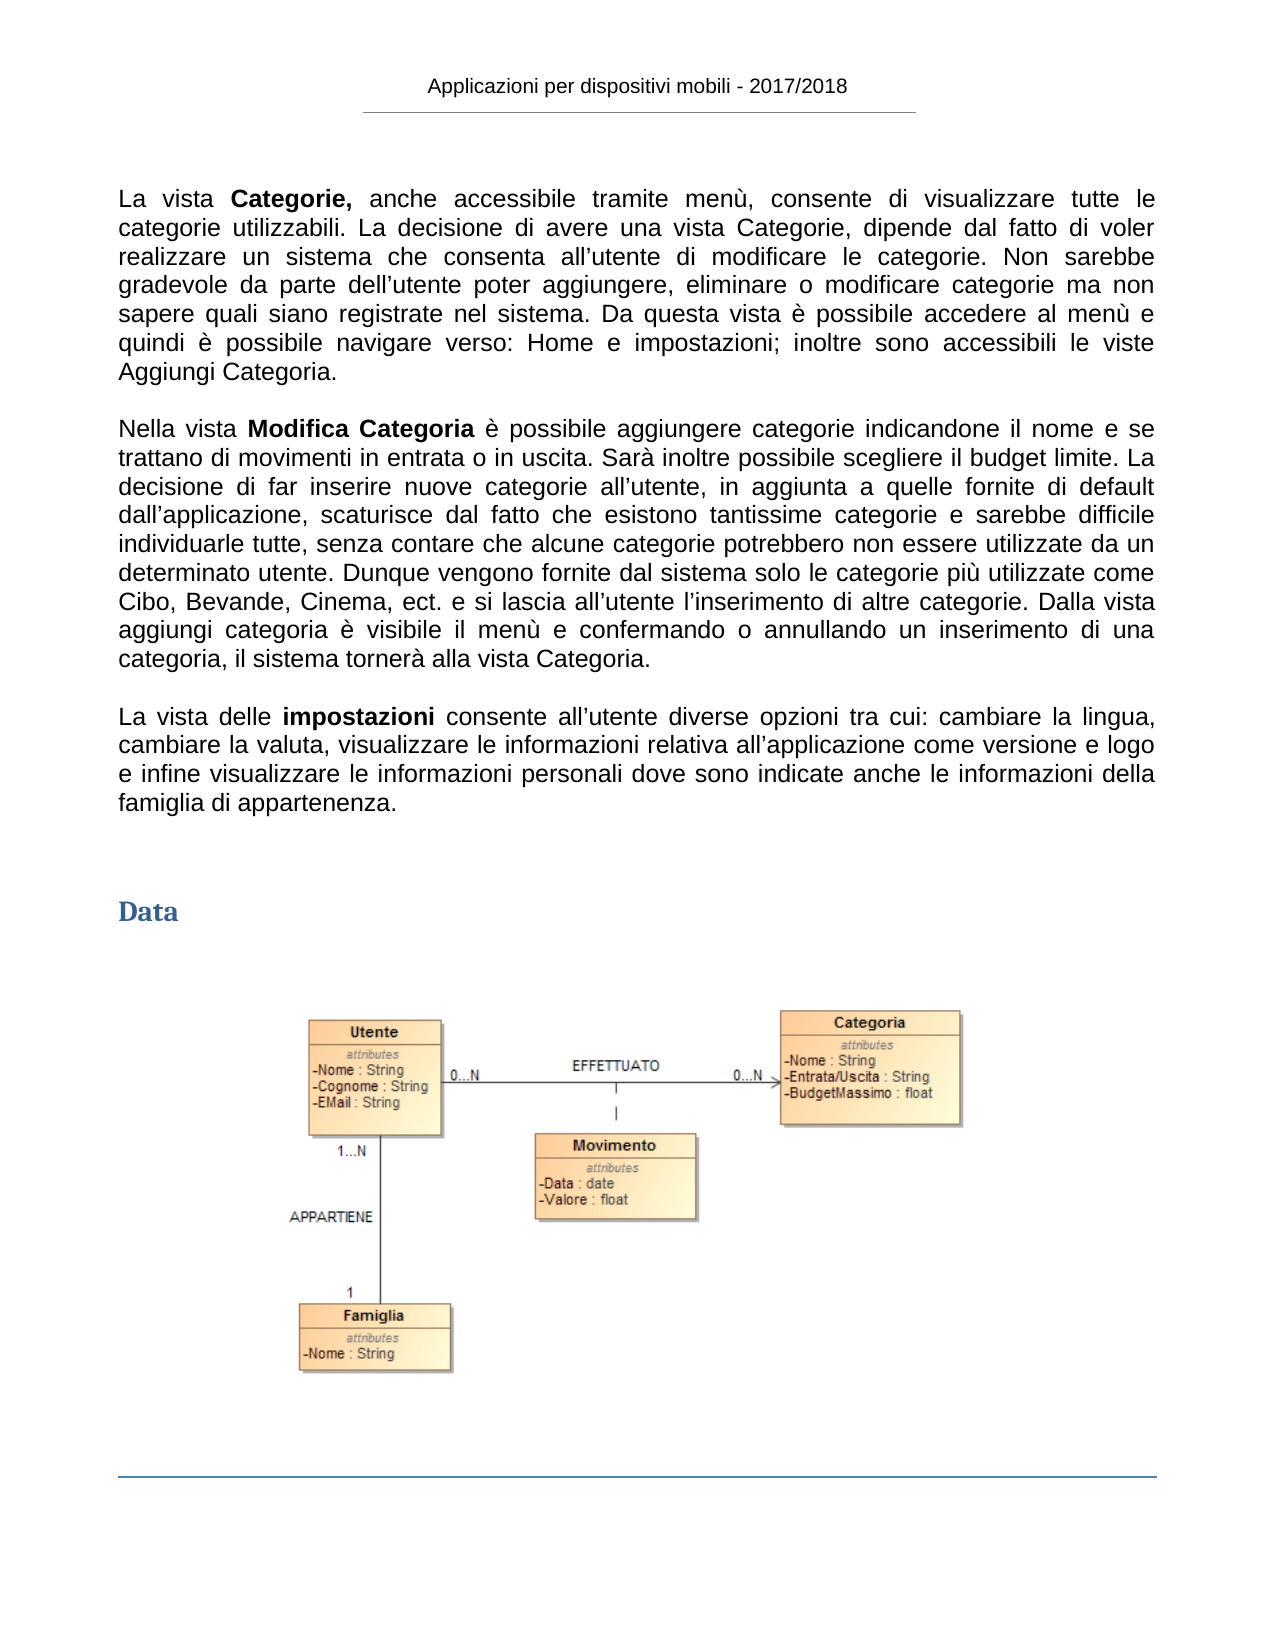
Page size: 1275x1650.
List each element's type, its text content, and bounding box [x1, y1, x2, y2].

subtitle Data [118, 895, 1157, 929]
text La vista Categorie, anche accessibile tramite menù, consente di visualizzare tutte le categorie utilizzabili. La decisione di avere una vista Categorie, dipende dal fatto di voler realizzare un sistema che consenta all’utente di modificare le categorie. Non sarebbe gradevole da parte dell’utente poter aggiungere, eliminare o modificare categorie ma non sapere quali siano registrate nel sistema. Da questa vista è possibile accedere al menù e quindi è possibile navigare verso: Home e impostazioni; inoltre sono accessibili le viste Aggiungi Categoria. [118, 184, 1157, 385]
text Nella vista Modifica Categoria è possibile aggiungere categorie indicandone il nome e se trattano di movimenti in entrata o in uscita. Sarà inoltre possibile scegliere il budget limite. La decisione di far inserire nuove categorie all’utente, in aggiunta a quelle fornite di default dall’applicazione, scaturisce dal fatto che esistono tantissime categorie e sarebbe difficile individuarle tutte, senza contare che alcune categorie potrebbero non essere utilizzate da un determinato utente. Dunque vengono fornite dal sistema solo le categorie più utilizzate come Cibo, Bevande, Cinema, ect. e si lascia all’utente l’inserimento di altre categorie. Dalla vista aggiungi categoria è visibile il menù e confermando o annullando un inserimento di una categoria, il sistema tornerà alla vista Categoria. [118, 414, 1157, 673]
picture [260, 928, 1015, 1406]
text La vista delle impostazioni consente all’utente diverse opzioni tra cui: cambiare la lingua, cambiare la valuta, visualizzare le informazioni relativa all’applicazione come versione e logo e infine visualizzare le informazioni personali dove sono indicate anche le informazioni della famiglia di appartenenza. [118, 701, 1157, 816]
